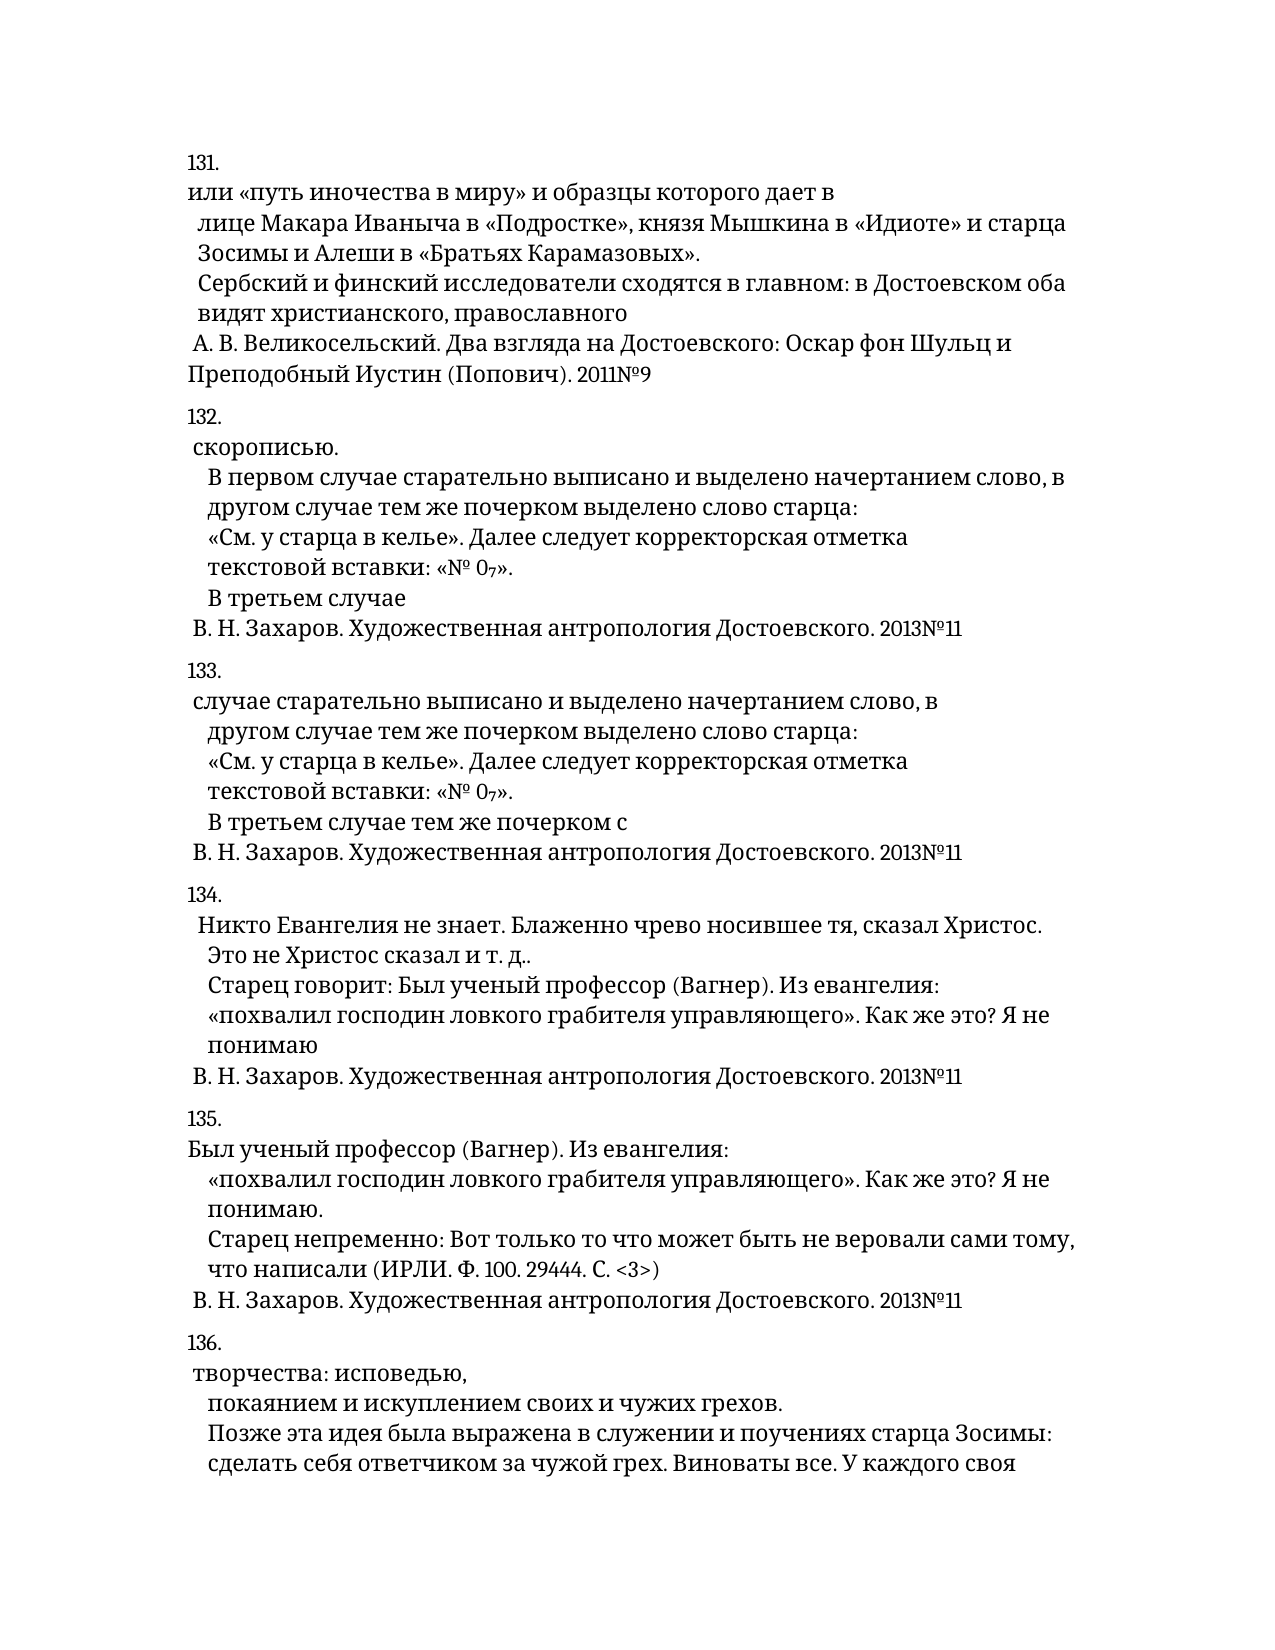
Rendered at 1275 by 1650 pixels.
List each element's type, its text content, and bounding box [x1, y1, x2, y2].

text 135. Был ученый профессор (Вагнер). Из евангелия: «похвалил господин ловкого грабителя управляющего». Как же это? Я не понимаю. Старец непременно: Вот только то что может быть не веровали сами тому, что написали (ИРЛИ. Ф. 100. 29444. С. <3>) В. Н. Захаров. Художественная антропология Достоевского. 2013№11 [187, 1106, 1087, 1314]
text 132. скорописью. В первом случае старательно выписано и выделено начертанием слово, в другом случае тем же почерком выделено слово старца: «См. у старца в келье». Далее следует корректорская отметка текстовой вставки: «№ 0₇». В третьем случае В. Н. Захаров. Художественная антропология Достоевского. 2013№11 [187, 404, 1087, 642]
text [187, 1330, 1087, 1477]
text 133. случае старательно выписано и выделено начертанием слово, в другом случае тем же почерком выделено слово старца: «См. у старца в келье». Далее следует корректорская отметка текстовой вставки: «№ 0₇». В третьем случае тем же почерком с В. Н. Захаров. Художественная антропология Достоевского. 2013№11 [187, 658, 1087, 866]
text 131. или «путь иночества в миру» и образцы которого дает в лице Макара Иваныча в «Подростке», князя Мышкина в «Идиоте» и старца Зосимы и Алеши в «Братьях Карамазовых». Сербский и финский исследователи сходятся в главном: в Достоевском оба видят христианского, православного А. В. Великосельский. Два взгляда на Достоевского: Оскар фон Шульц и Преподобный Иустин (Попович). 2011№9 [187, 150, 1087, 388]
text 134. Никто Евангелия не знает. Блаженно чрево носившее тя, сказал Христос. Это не Христос сказал и т. д.. Старец говорит: Был ученый профессор (Вагнер). Из евангелия: «похвалил господин ловкого грабителя управляющего». Как же это? Я не понимаю В. Н. Захаров. Художественная антропология Достоевского. 2013№11 [187, 882, 1087, 1090]
